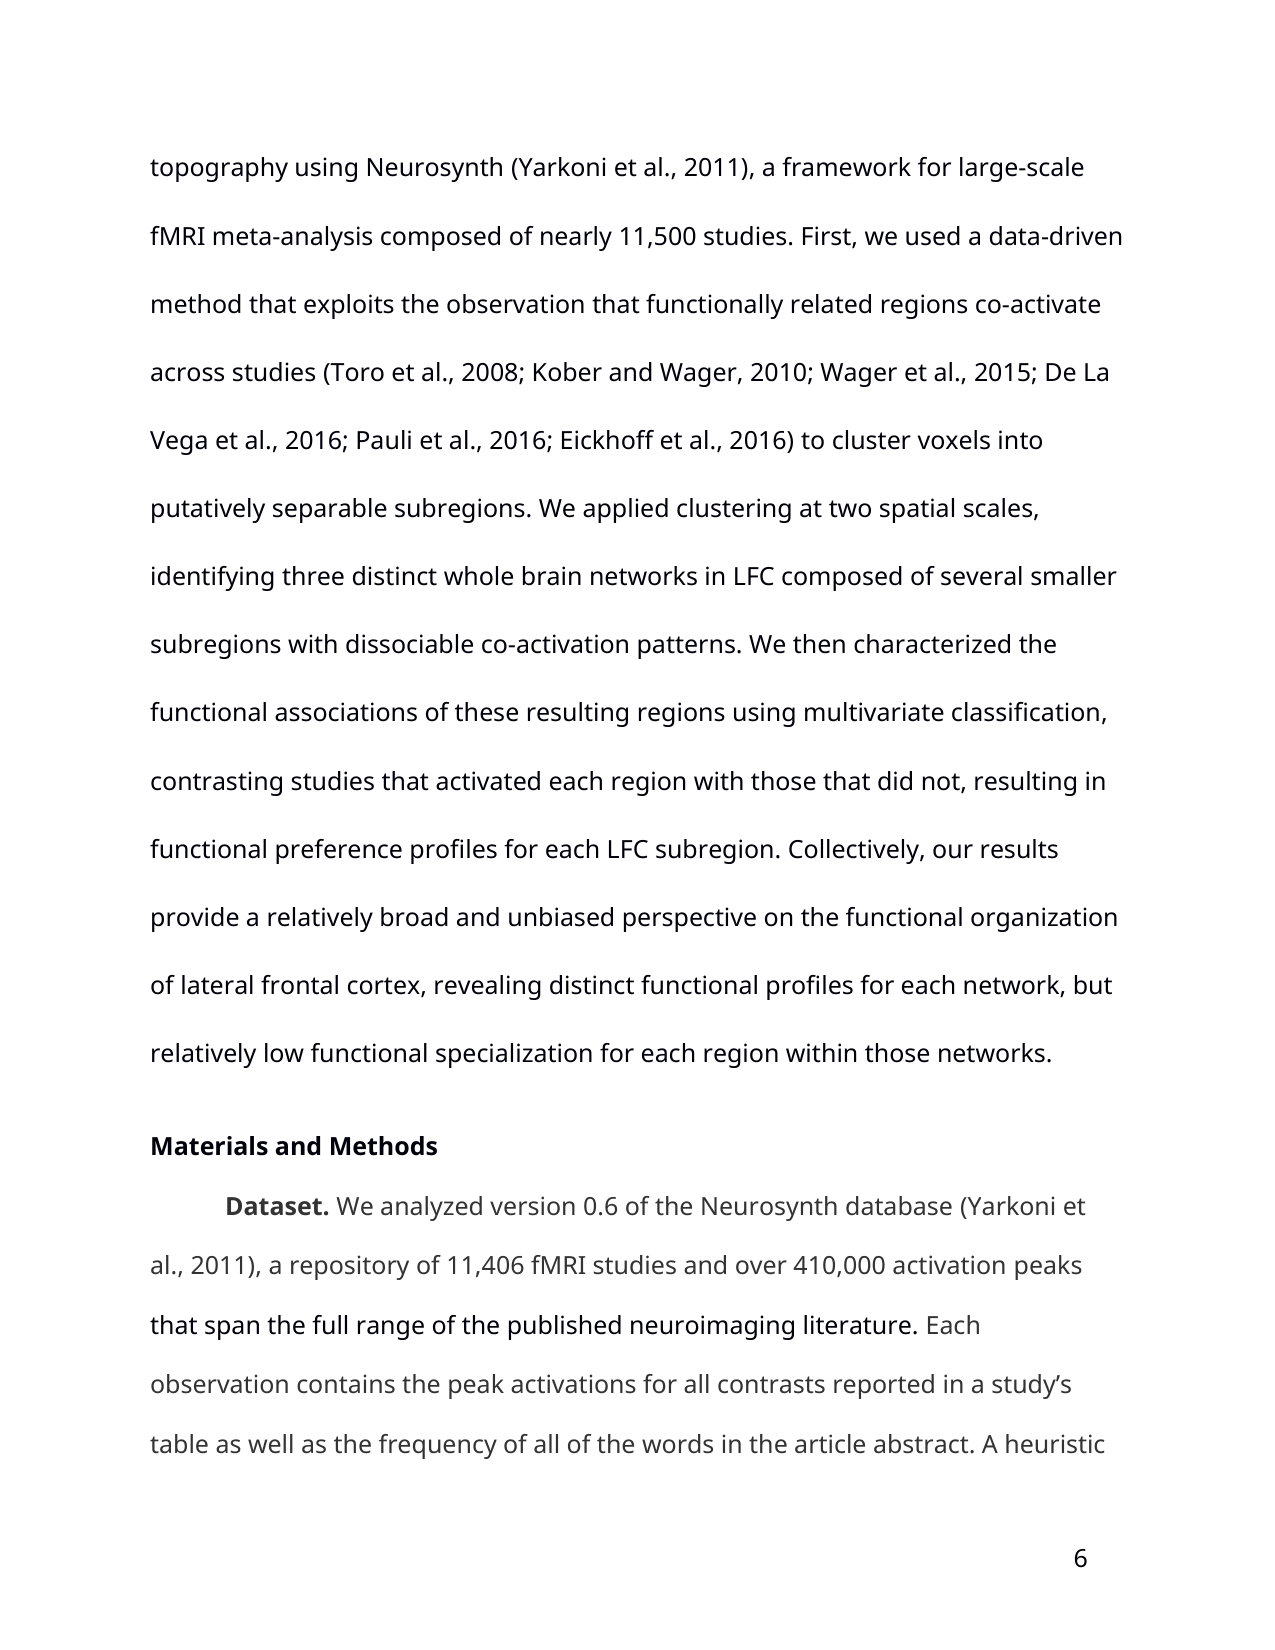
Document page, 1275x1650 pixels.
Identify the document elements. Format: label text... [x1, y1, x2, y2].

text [150, 150, 1125, 1070]
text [150, 1188, 1125, 1461]
list Materials and Methods [150, 1129, 1125, 1163]
